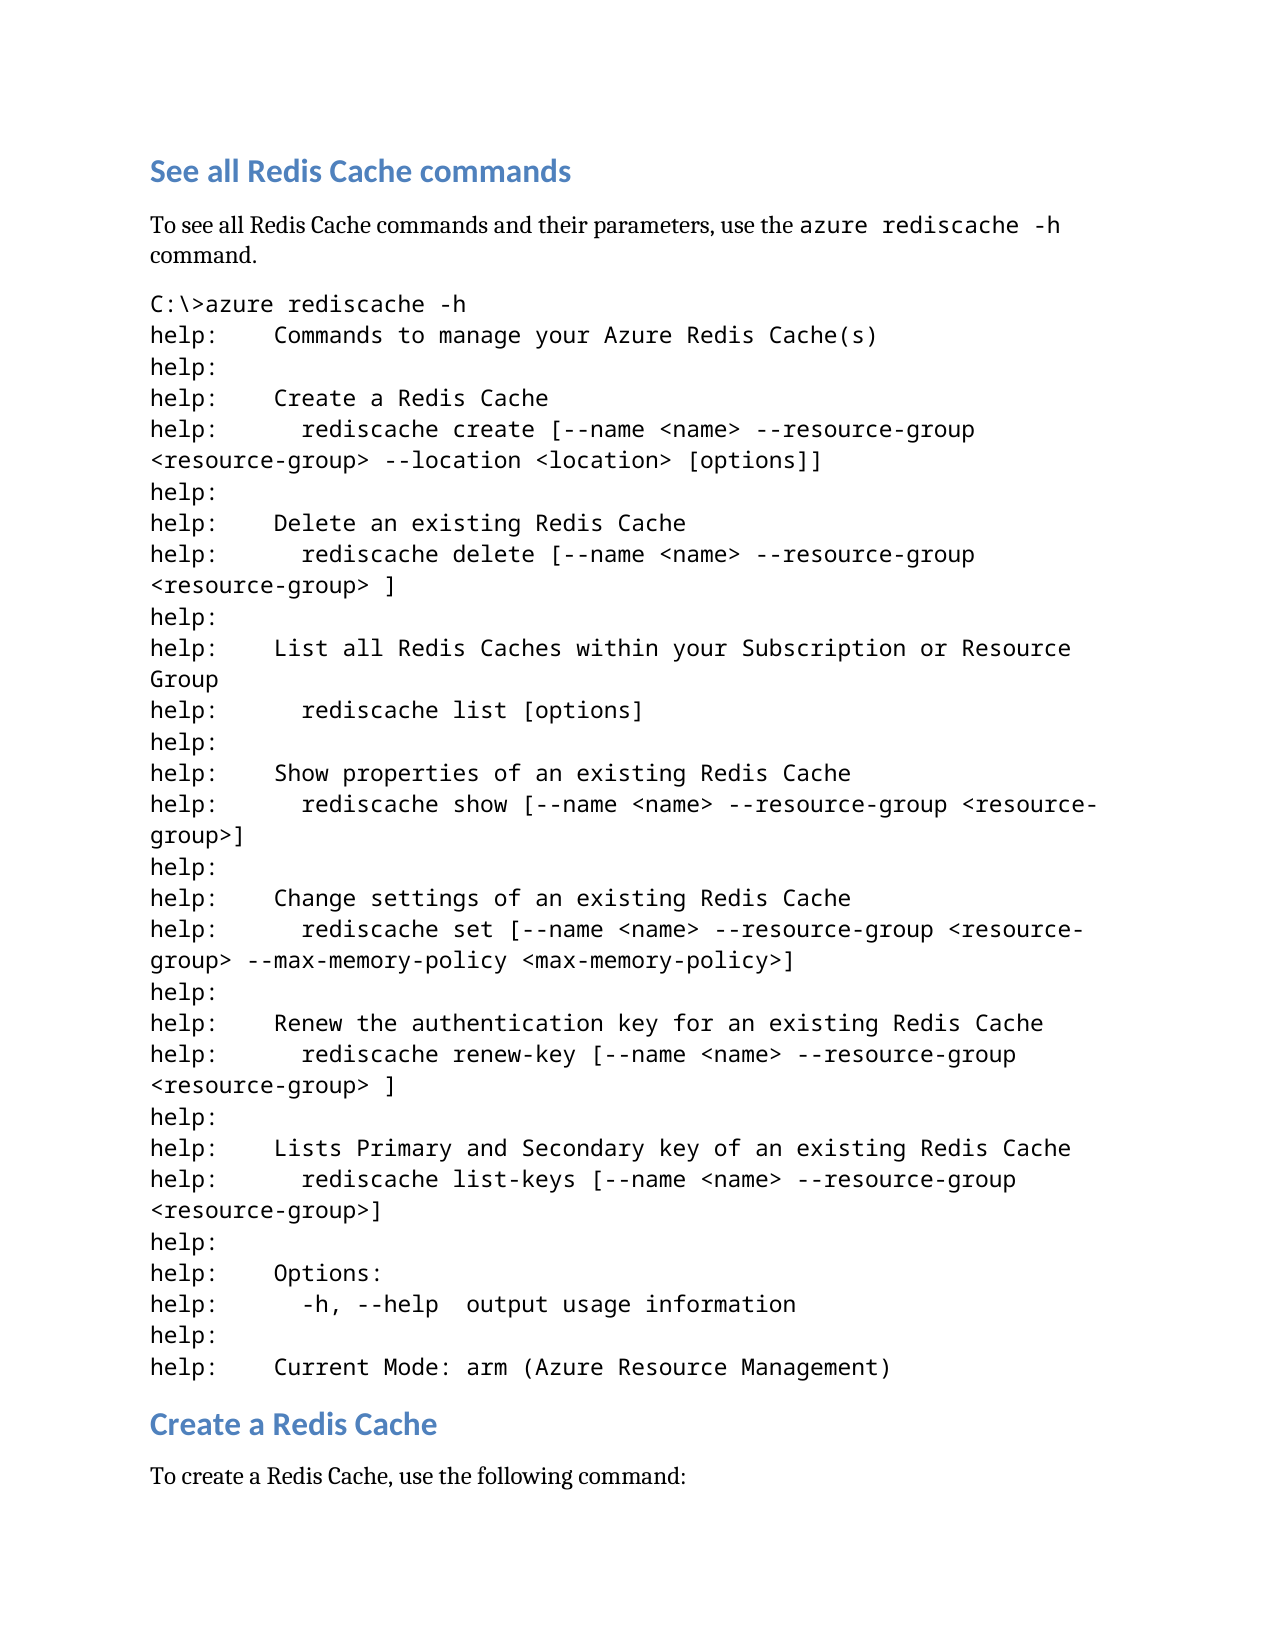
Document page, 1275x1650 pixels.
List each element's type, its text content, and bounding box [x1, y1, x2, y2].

text To see all Redis Cache commands and their parameters, use the azure rediscache -h command. [150, 209, 1125, 269]
subtitle Create a Redis Cache [150, 1403, 1125, 1443]
text C:\>azure rediscache -h help: Commands to manage your Azure Redis Cache(s) help: help: Create a Redis Cache help: rediscache create [--name <name> --resource-group <resource-group> --location <location> [options]] help: help: Delete an existing Redis Cache help: rediscache delete [--name <name> --resource-group <resource-group> ] help: help: List all Redis Caches within your Subscription or Resource Group help: rediscache list [options] help: help: Show properties of an existing Redis Cache help: rediscache show [--name <name> --resource-group <resource-group>] help: help: Change settings of an existing Redis Cache help: rediscache set [--name <name> --resource-group <resource-group> --max-memory-policy <max-memory-policy>] help: help: Renew the authentication key for an existing Redis Cache help: rediscache renew-key [--name <name> --resource-group <resource-group> ] help: help: Lists Primary and Secondary key of an existing Redis Cache help: rediscache list-keys [--name <name> --resource-group <resource-group>] help: help: Options: help: -h, --help output usage information help: help: Current Mode: arm (Azure Resource Management) [150, 288, 1125, 1382]
subtitle See all Redis Cache commands [150, 150, 1125, 191]
text To create a Redis Cache, use the following command: [150, 1462, 1125, 1491]
